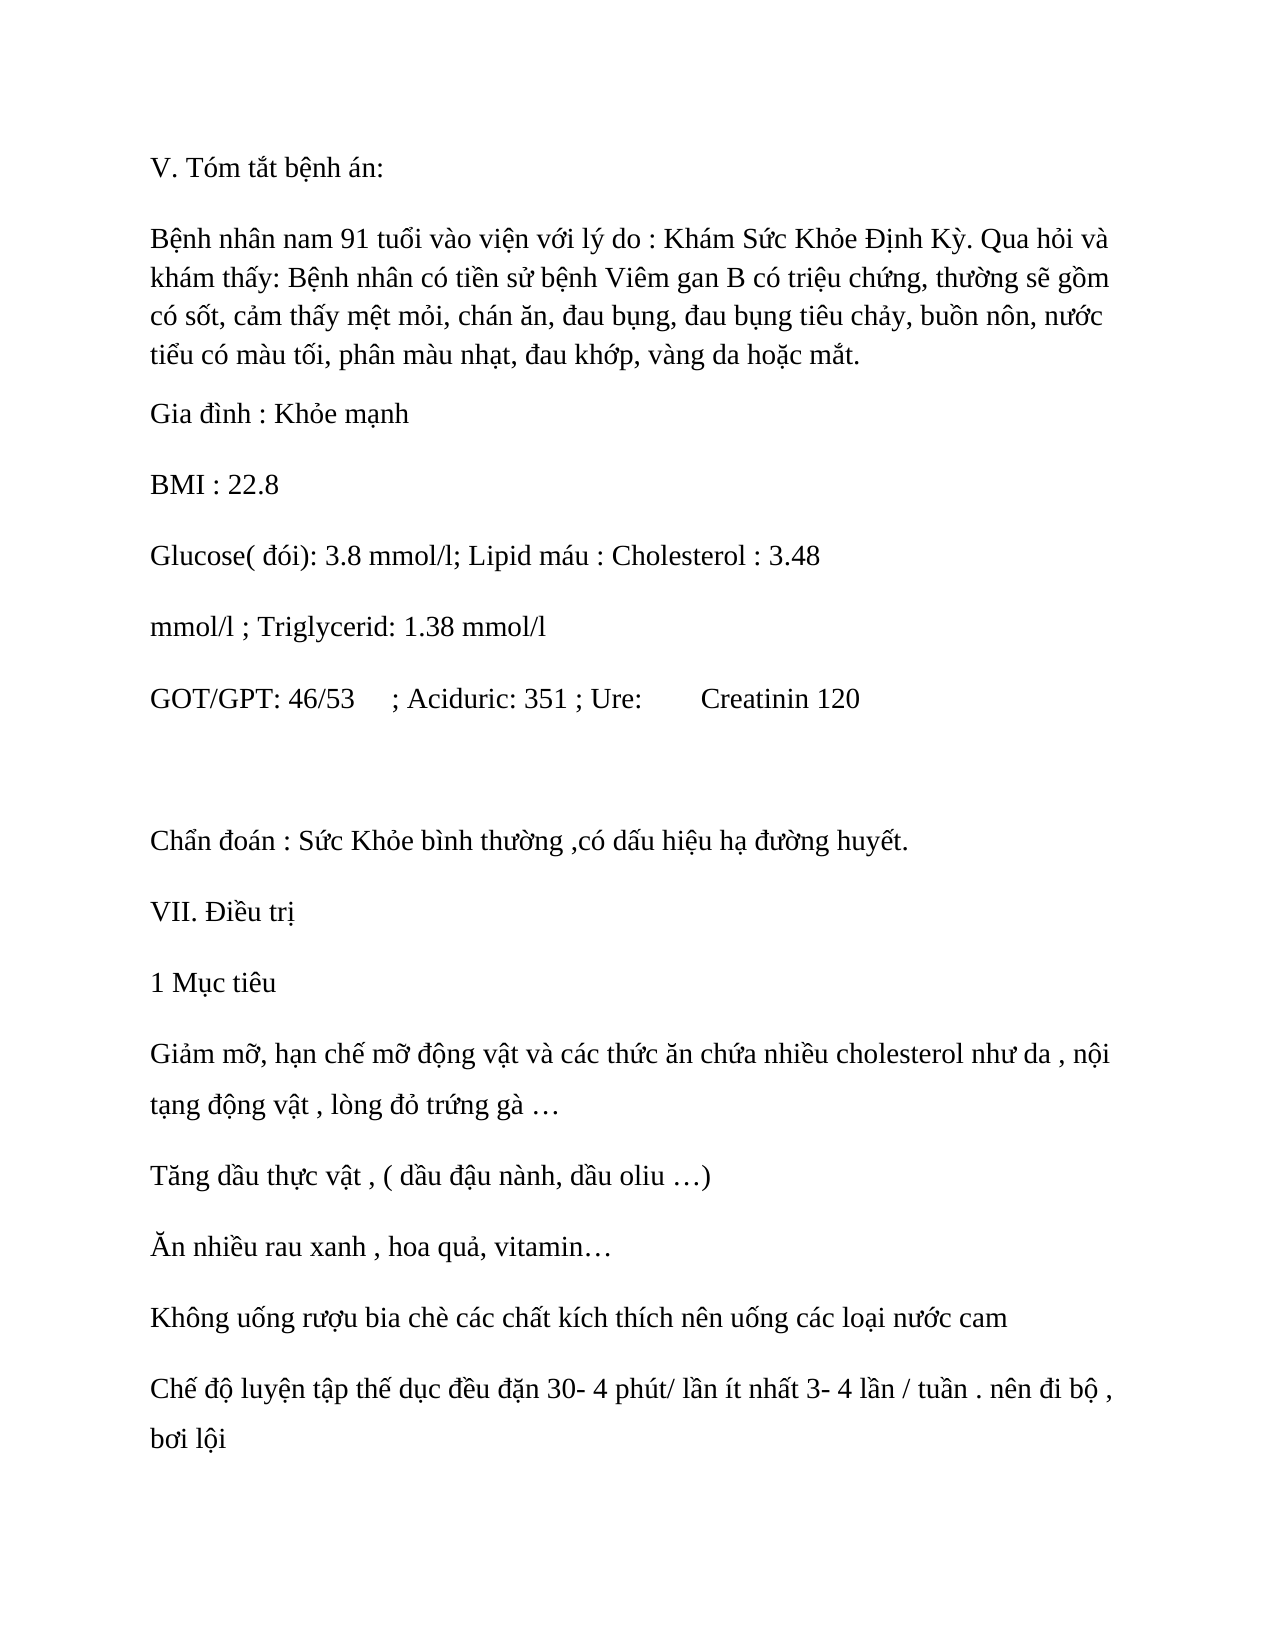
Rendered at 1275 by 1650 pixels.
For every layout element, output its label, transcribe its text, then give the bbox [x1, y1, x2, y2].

text Không uống rượu bia chè các chất kích thích nên uống các loại nước cam [150, 1300, 1125, 1334]
text 1 Mục tiêu [150, 965, 1125, 999]
text BMI : 22.8 [150, 467, 1125, 501]
text Gia đình : Khỏe mạnh [150, 396, 1125, 430]
text mmol/l ; Triglycerid: 1.38 mmol/l [150, 609, 1125, 643]
text Giảm mỡ, hạn chế mỡ động vật và các thức ăn chứa nhiều cholesterol như da , nội tạng động vật , lòng đỏ trứng gà … [150, 1036, 1125, 1120]
text V. Tóm tắt bệnh án: [150, 150, 1125, 183]
text Tăng dầu thực vật , ( dầu đậu nành, dầu oliu …) [150, 1158, 1125, 1191]
text Ăn nhiều rau xanh , hoa quả, vitamin… [150, 1229, 1125, 1263]
text Chẩn đoán : Sức Khỏe bình thường ,có dấu hiệu hạ đường huyết. [150, 823, 1125, 857]
text Glucose( đói): 3.8 mmol/l; Lipid máu : Cholesterol : 3.48 [150, 538, 1125, 572]
text Chế độ luyện tập thế dục đều đặn 30- 4 phút/ lần ít nhất 3- 4 lần / tuần . nên đi bộ , bơi lội [150, 1371, 1125, 1455]
text Bệnh nhân nam 91 tuổi vào viện với lý do : Khám Sức Khỏe Định Kỳ. Qua hỏi và khám thấy: Bệnh nhân có tiền sử bệnh Viêm gan B có triệu chứng, thường sẽ gồm có sốt, cảm thấy mệt mỏi, chán ăn, đau bụng, đau bụng tiêu chảy, buồn nôn, nước tiểu có màu tối, phân màu nhạt, đau khớp, vàng da hoặc mắt. [150, 221, 1125, 370]
text GOT/GPT: 46/53 ; Aciduric: 351 ; Ure: Creatinin 120 [150, 681, 1125, 714]
text VII. Điều trị [150, 894, 1125, 928]
